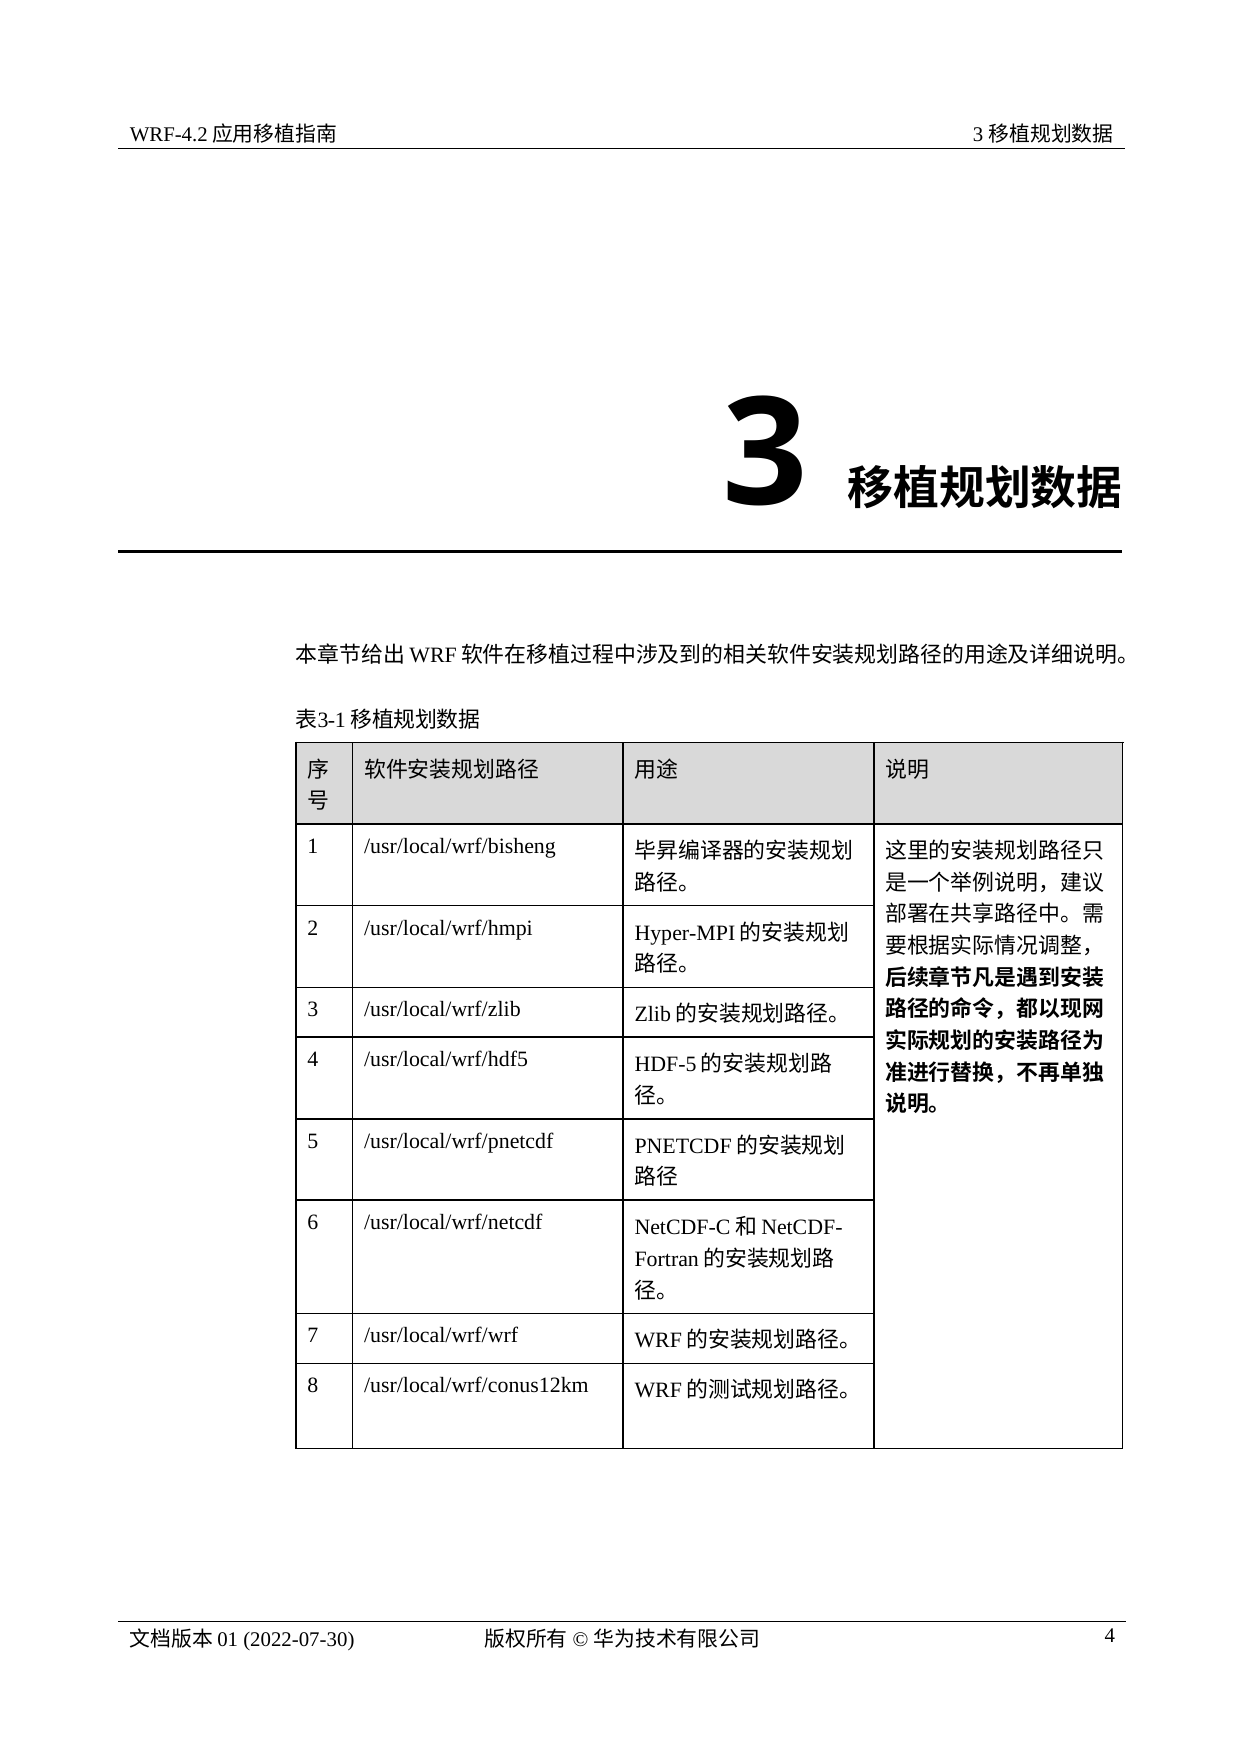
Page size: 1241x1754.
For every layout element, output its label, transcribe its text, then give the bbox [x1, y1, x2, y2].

table_header 软件安装规划路径 [353, 743, 622, 823]
table_cell /usr/local/wrf/zlib [353, 988, 622, 1036]
text 移植规划数据 [295, 702, 1122, 733]
table_cell /usr/local/wrf/bisheng [353, 825, 622, 905]
table_cell 毕昇编译器的安装规划路径。 [624, 825, 873, 905]
table_cell /usr/local/wrf/wrf [353, 1314, 622, 1362]
table_cell PNETCDF的安装规划路径 [624, 1120, 873, 1199]
table_cell /usr/local/wrf/hmpi [353, 906, 622, 986]
table_cell /usr/local/wrf/pnetcdf [353, 1120, 622, 1199]
table_header 序号 [297, 743, 352, 823]
table_cell WRF的测试规划路径。 [624, 1364, 873, 1447]
subtitle 移植规划数据 [118, 344, 1122, 550]
table_cell 8 [297, 1364, 352, 1447]
table_header 用途 [624, 743, 873, 823]
table_cell 3 [297, 988, 352, 1036]
table_cell Hyper-MPI的安装规划路径。 [624, 906, 873, 986]
table_cell 这里的安装规划路径只是一个举例说明，建议部署在共享路径中。需要根据实际情况调整，后续章节凡是遇到安装路径的命令，都以现网实际规划的安装路径为准进行替换，不再单独说明。 [875, 825, 1122, 1447]
text 本章节给出WRF软件在移植过程中涉及到的相关软件安装规划路径的用途及详细说明。 [295, 637, 1122, 668]
table_cell HDF-5的安装规划路径。 [624, 1038, 873, 1118]
table_cell 7 [297, 1314, 352, 1362]
table_cell 5 [297, 1120, 352, 1199]
table_cell 4 [297, 1038, 352, 1118]
table_cell 6 [297, 1201, 352, 1313]
table_header 说明 [875, 743, 1122, 823]
table_cell NetCDF-C和NetCDF-Fortran的安装规划路径。 [624, 1201, 873, 1313]
table_cell 1 [297, 825, 352, 905]
table_cell 2 [297, 906, 352, 986]
table_cell /usr/local/wrf/conus12km [353, 1364, 622, 1447]
table_cell WRF的安装规划路径。 [624, 1314, 873, 1362]
table_cell Zlib的安装规划路径。 [624, 988, 873, 1036]
table_cell /usr/local/wrf/hdf5 [353, 1038, 622, 1118]
table_cell /usr/local/wrf/netcdf [353, 1201, 622, 1313]
